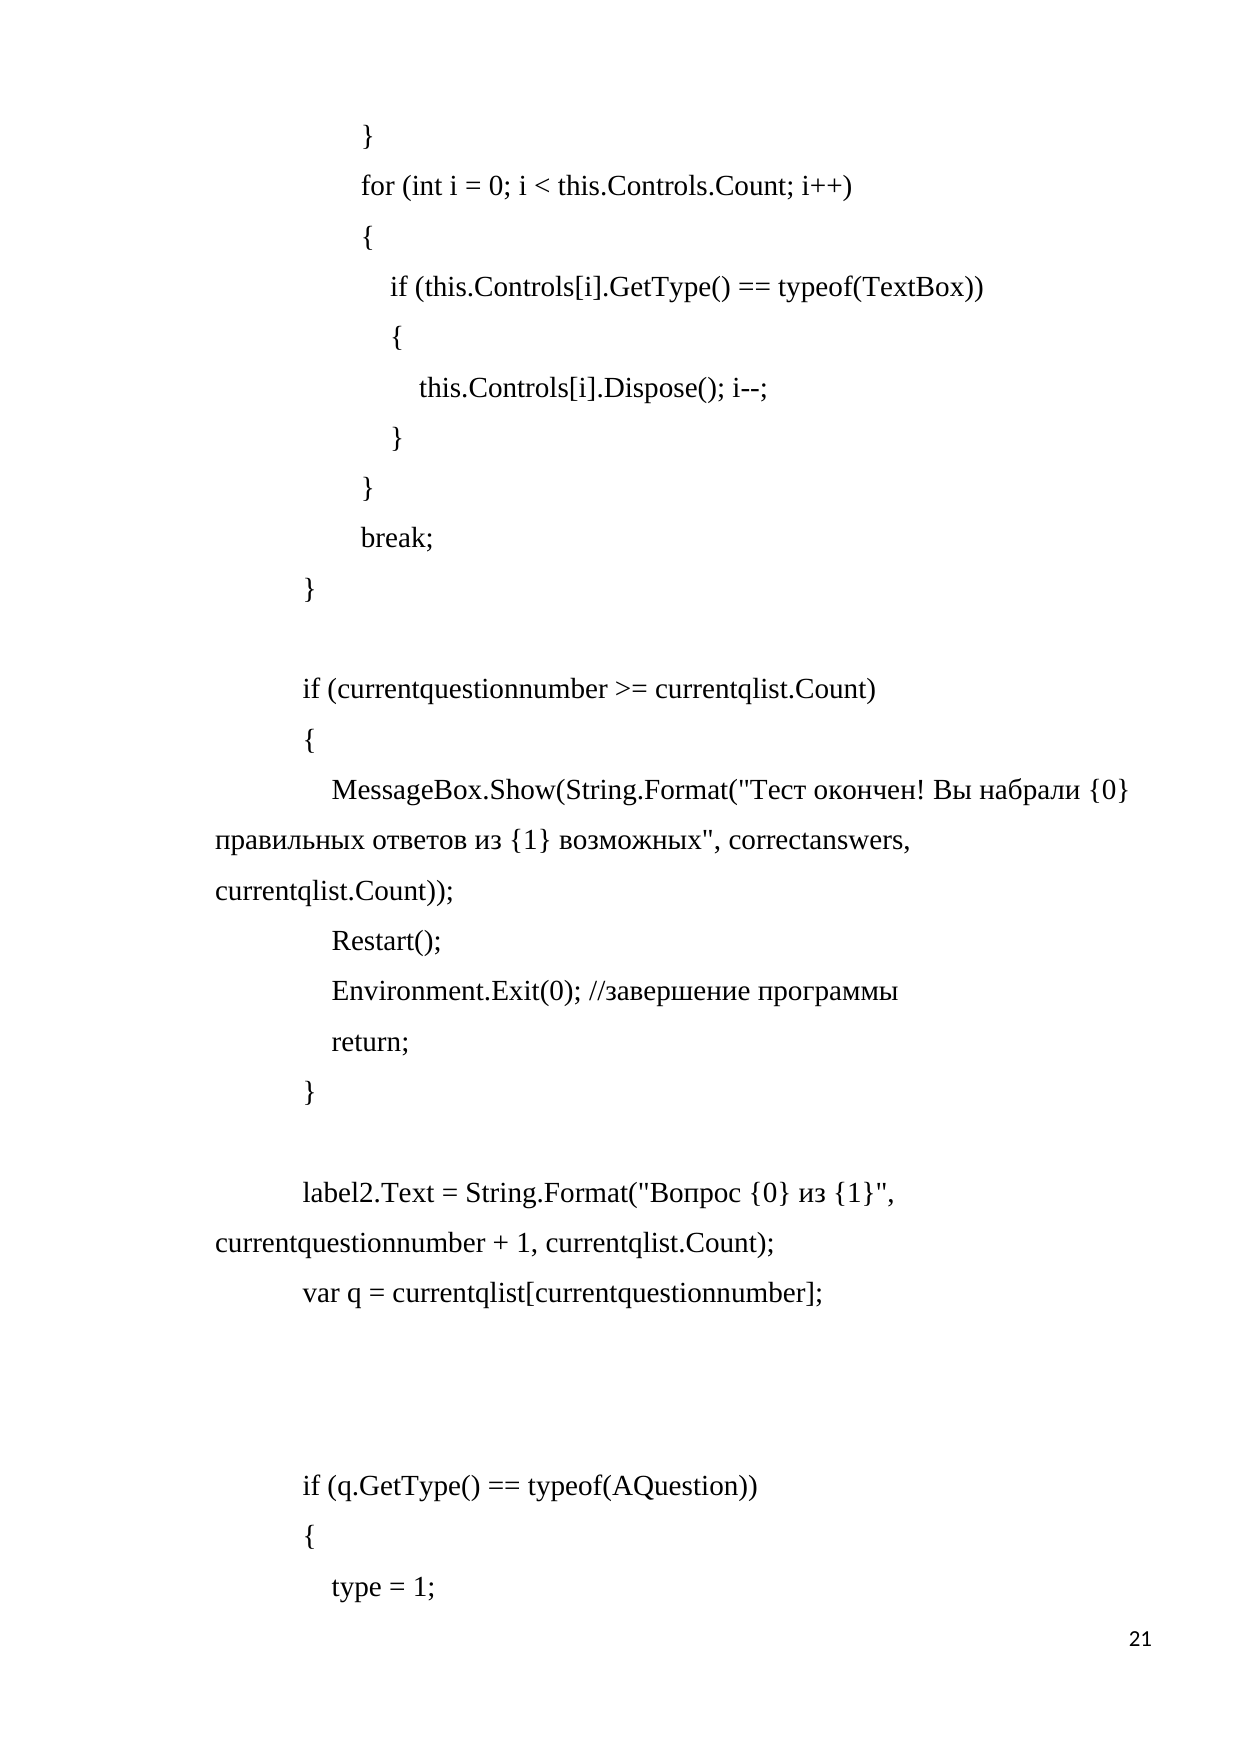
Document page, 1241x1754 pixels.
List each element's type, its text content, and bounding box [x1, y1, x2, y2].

list { [215, 219, 1152, 252]
list { [215, 319, 1152, 353]
list Environment.Exit(0); //завершение программы [215, 973, 1152, 1007]
list Restart(); [215, 923, 1152, 957]
list } [215, 420, 1152, 453]
list for (int i = 0; i < this.Controls.Count; i++) [215, 168, 1152, 202]
list this.Controls[i].Dispose(); i--; [215, 370, 1152, 403]
list { [215, 722, 1152, 755]
list break; [215, 521, 1152, 554]
list type = 1; [215, 1569, 1152, 1602]
list MessageBox.Show(String.Format("Тест окончен! Вы набрали {0} правильных ответов из {1} возможных", correctanswers, currentqlist.Count)); [215, 772, 1152, 906]
list { [215, 1518, 1152, 1552]
list } [215, 571, 1152, 604]
list label2.Text = String.Format("Вопрос {0} из {1}", currentquestionnumber + 1, currentqlist.Count); [215, 1175, 1152, 1258]
list if (this.Controls[i].GetType() == typeof(TextBox)) [215, 269, 1152, 303]
list return; [215, 1024, 1152, 1057]
list if (q.GetType() == typeof(AQuestion)) [215, 1468, 1152, 1502]
list } [215, 118, 1152, 152]
list var q = currentqlist[currentquestionnumber]; [215, 1275, 1152, 1309]
list } [215, 1074, 1152, 1108]
list if (currentquestionnumber >= currentqlist.Count) [215, 672, 1152, 705]
list } [215, 470, 1152, 504]
